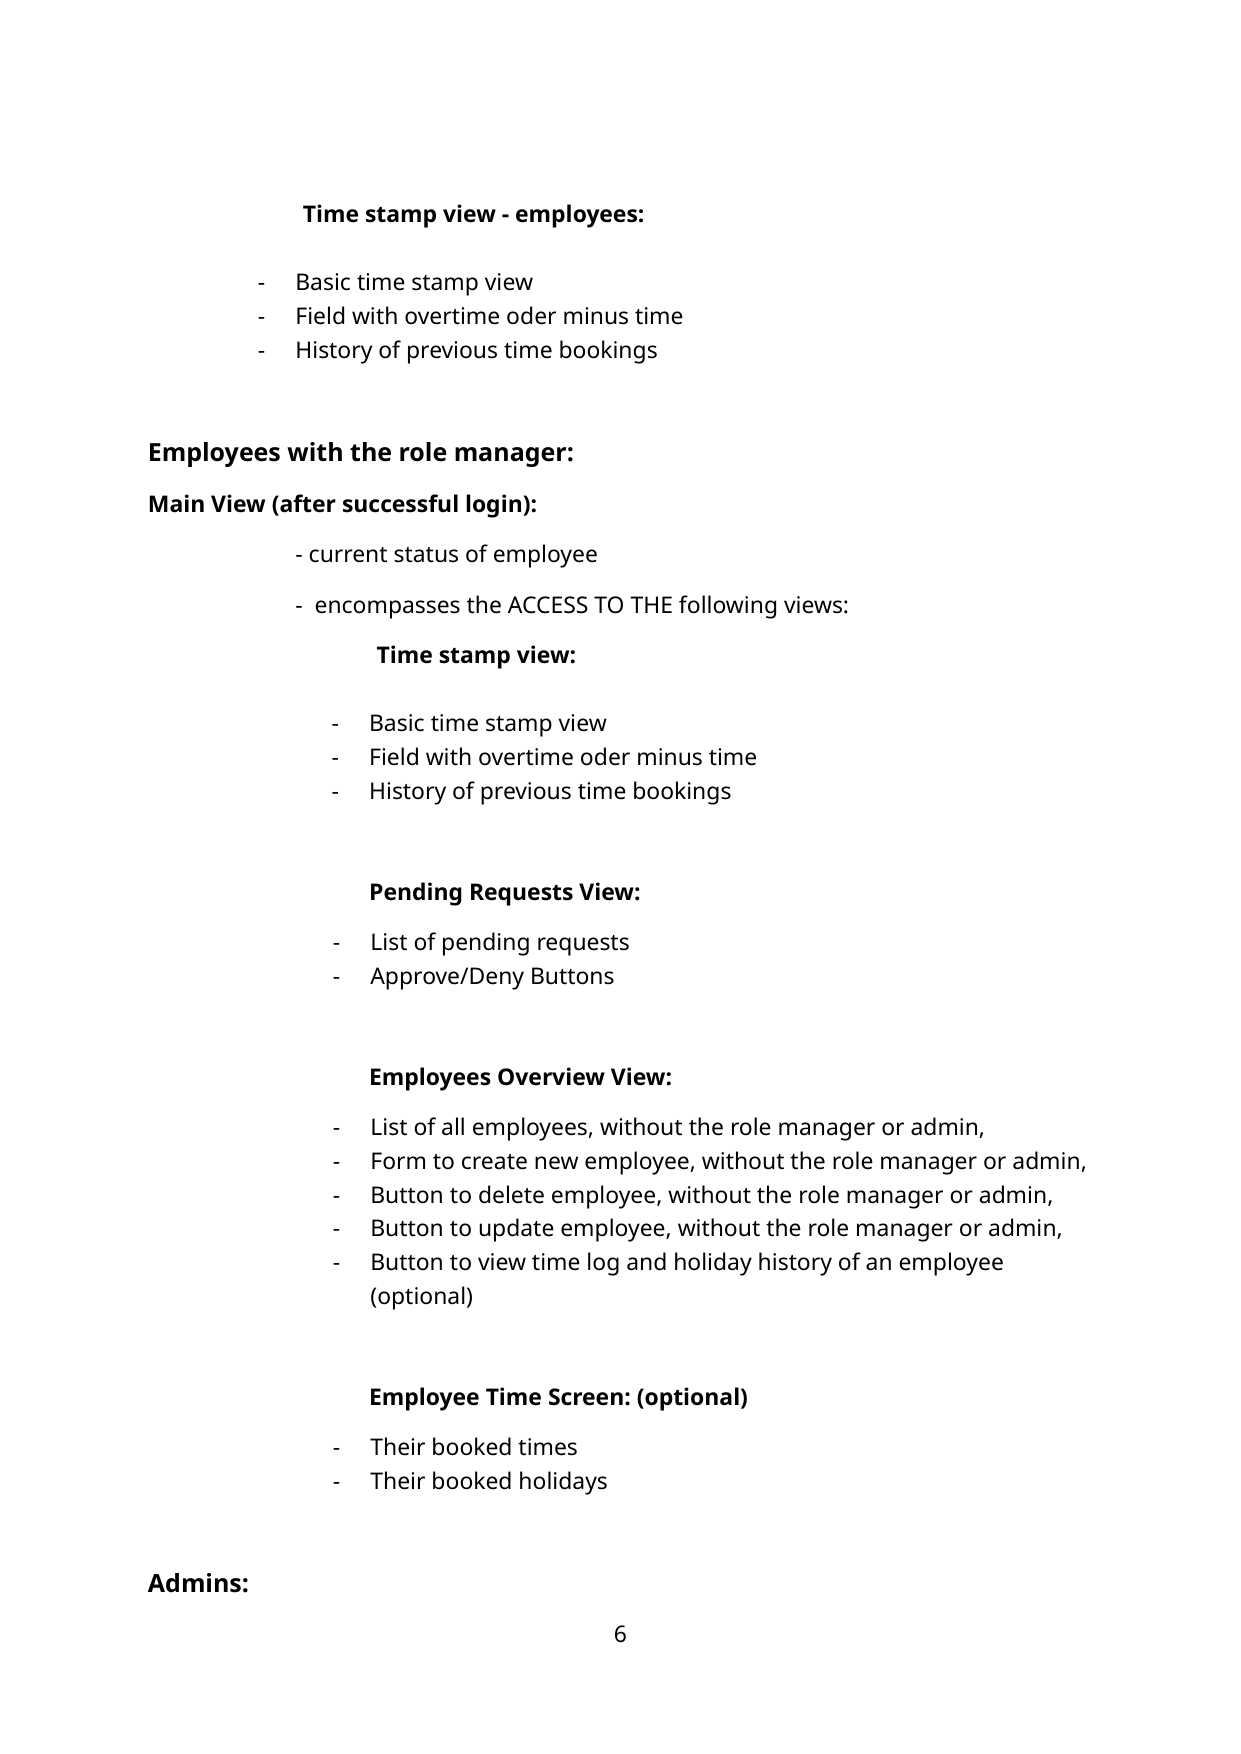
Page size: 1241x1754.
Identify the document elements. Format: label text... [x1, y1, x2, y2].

list Button to delete employee, without the role manager or admin, [333, 1178, 1093, 1210]
text - encompasses the ACCESS TO THE following views: [148, 589, 1093, 620]
list List of all employees, without the role manager or admin, [333, 1111, 1093, 1142]
list Their booked holidays [333, 1465, 1093, 1496]
list Button to view time log and holiday history of an employee (optional) [333, 1246, 1093, 1311]
text Main View (after successful login): [148, 488, 1093, 519]
list Approve/Deny Buttons [333, 960, 1093, 991]
text Employee Time Screen: (optional) [295, 1381, 1093, 1412]
list Field with overtime oder minus time [331, 741, 1093, 772]
text Admins: [148, 1566, 1093, 1600]
list Basic time stamp view [258, 266, 1093, 297]
list Basic time stamp view [331, 707, 1093, 738]
text Employees with the role manager: [148, 434, 1093, 468]
list History of previous time bookings [258, 334, 1093, 365]
list Form to create new employee, without the role manager or admin, [333, 1145, 1093, 1176]
text Pending Requests View: [295, 876, 1093, 907]
list Their booked times [333, 1431, 1093, 1462]
text Employees Overview View: [295, 1061, 1093, 1092]
list Button to update employee, without the role manager or admin, [333, 1212, 1093, 1243]
list History of previous time bookings [331, 775, 1093, 806]
list Time stamp view: [369, 639, 1093, 670]
list List of pending requests [333, 926, 1093, 957]
list Time stamp view - employees: [295, 198, 1093, 229]
text - current status of employee [148, 538, 1093, 569]
list Field with overtime oder minus time [258, 300, 1093, 331]
